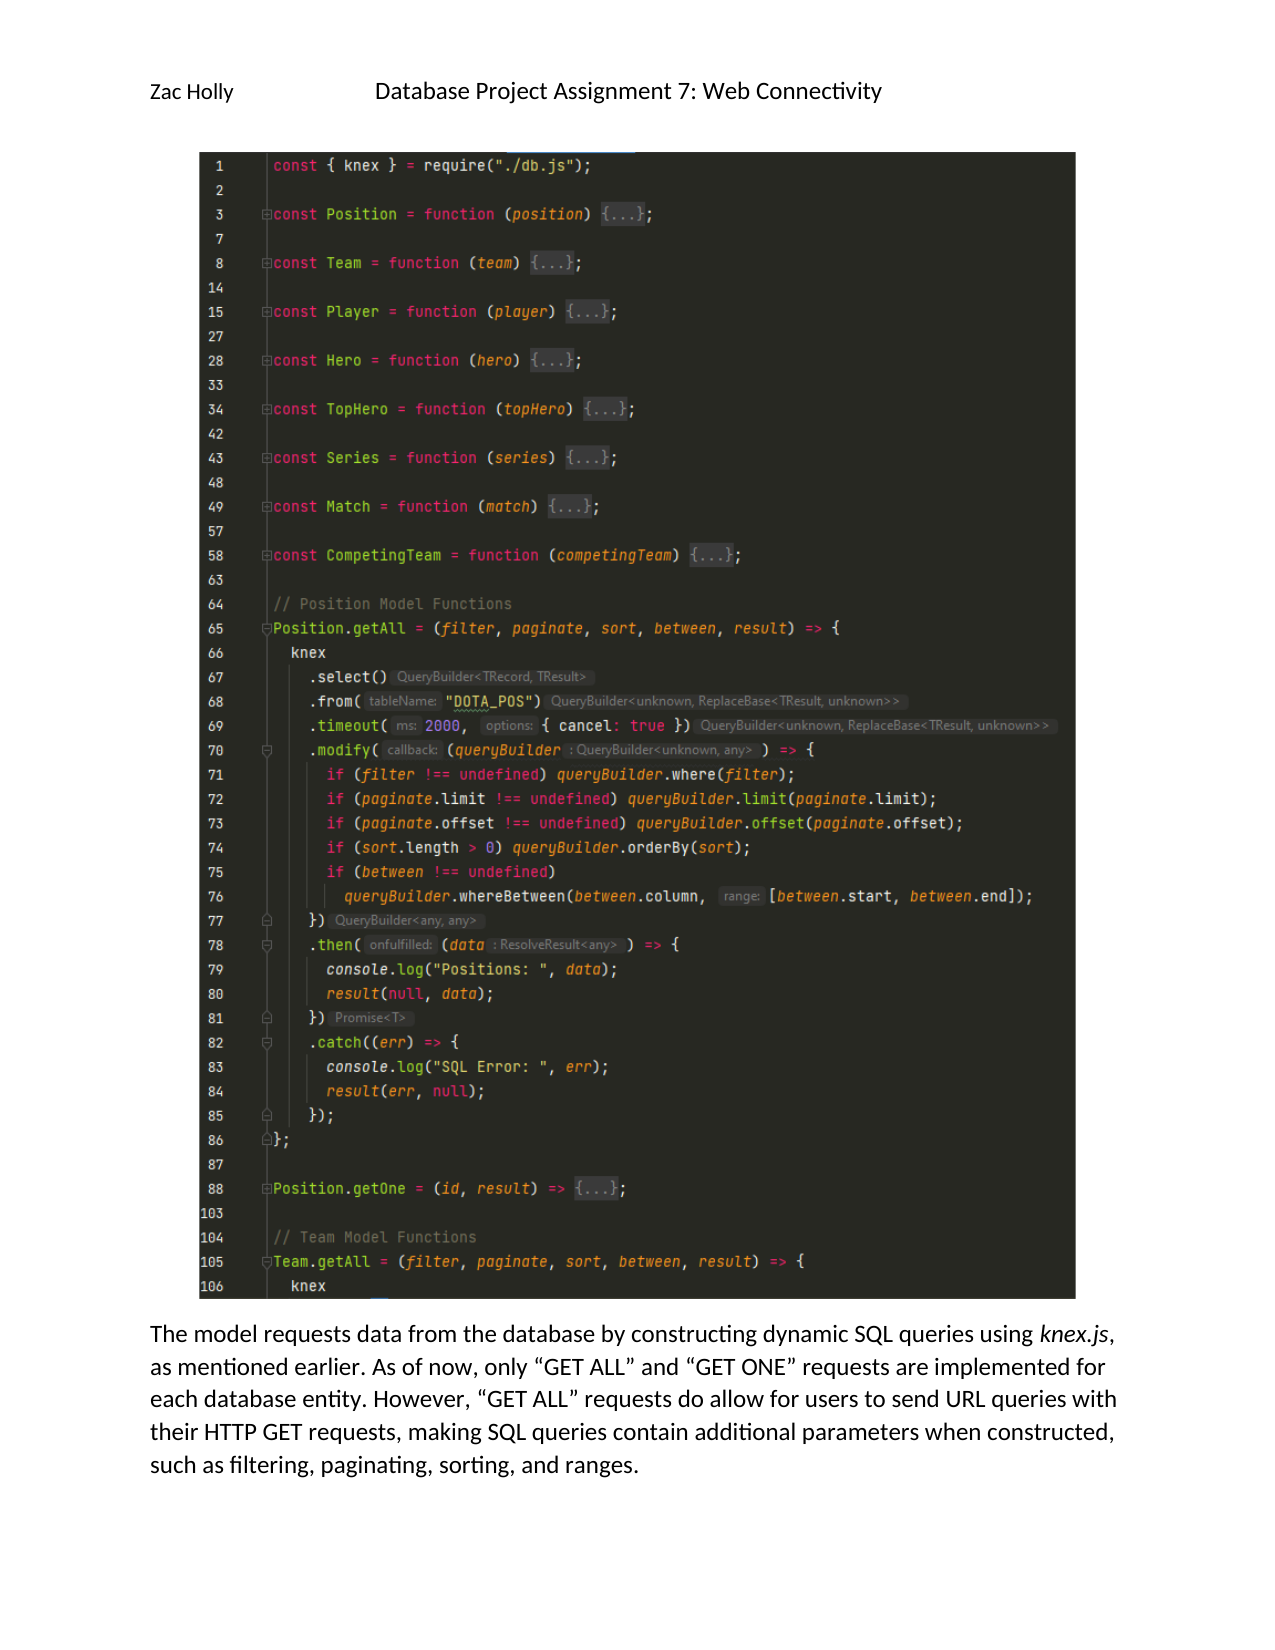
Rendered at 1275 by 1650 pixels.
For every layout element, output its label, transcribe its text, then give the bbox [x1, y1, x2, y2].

picture [199, 152, 1076, 1299]
text The model requests data from the database by constructing dynamic SQL queries using knex.js, as mentioned earlier. As of now, only “GET ALL” and “GET ONE” requests are implemented for each database entity. However, “GET ALL” requests do allow for users to send URL queries with their HTTP GET requests, making SQL queries contain additional parameters when constructed, such as filtering, paginating, sorting, and ranges. [150, 1318, 1125, 1480]
